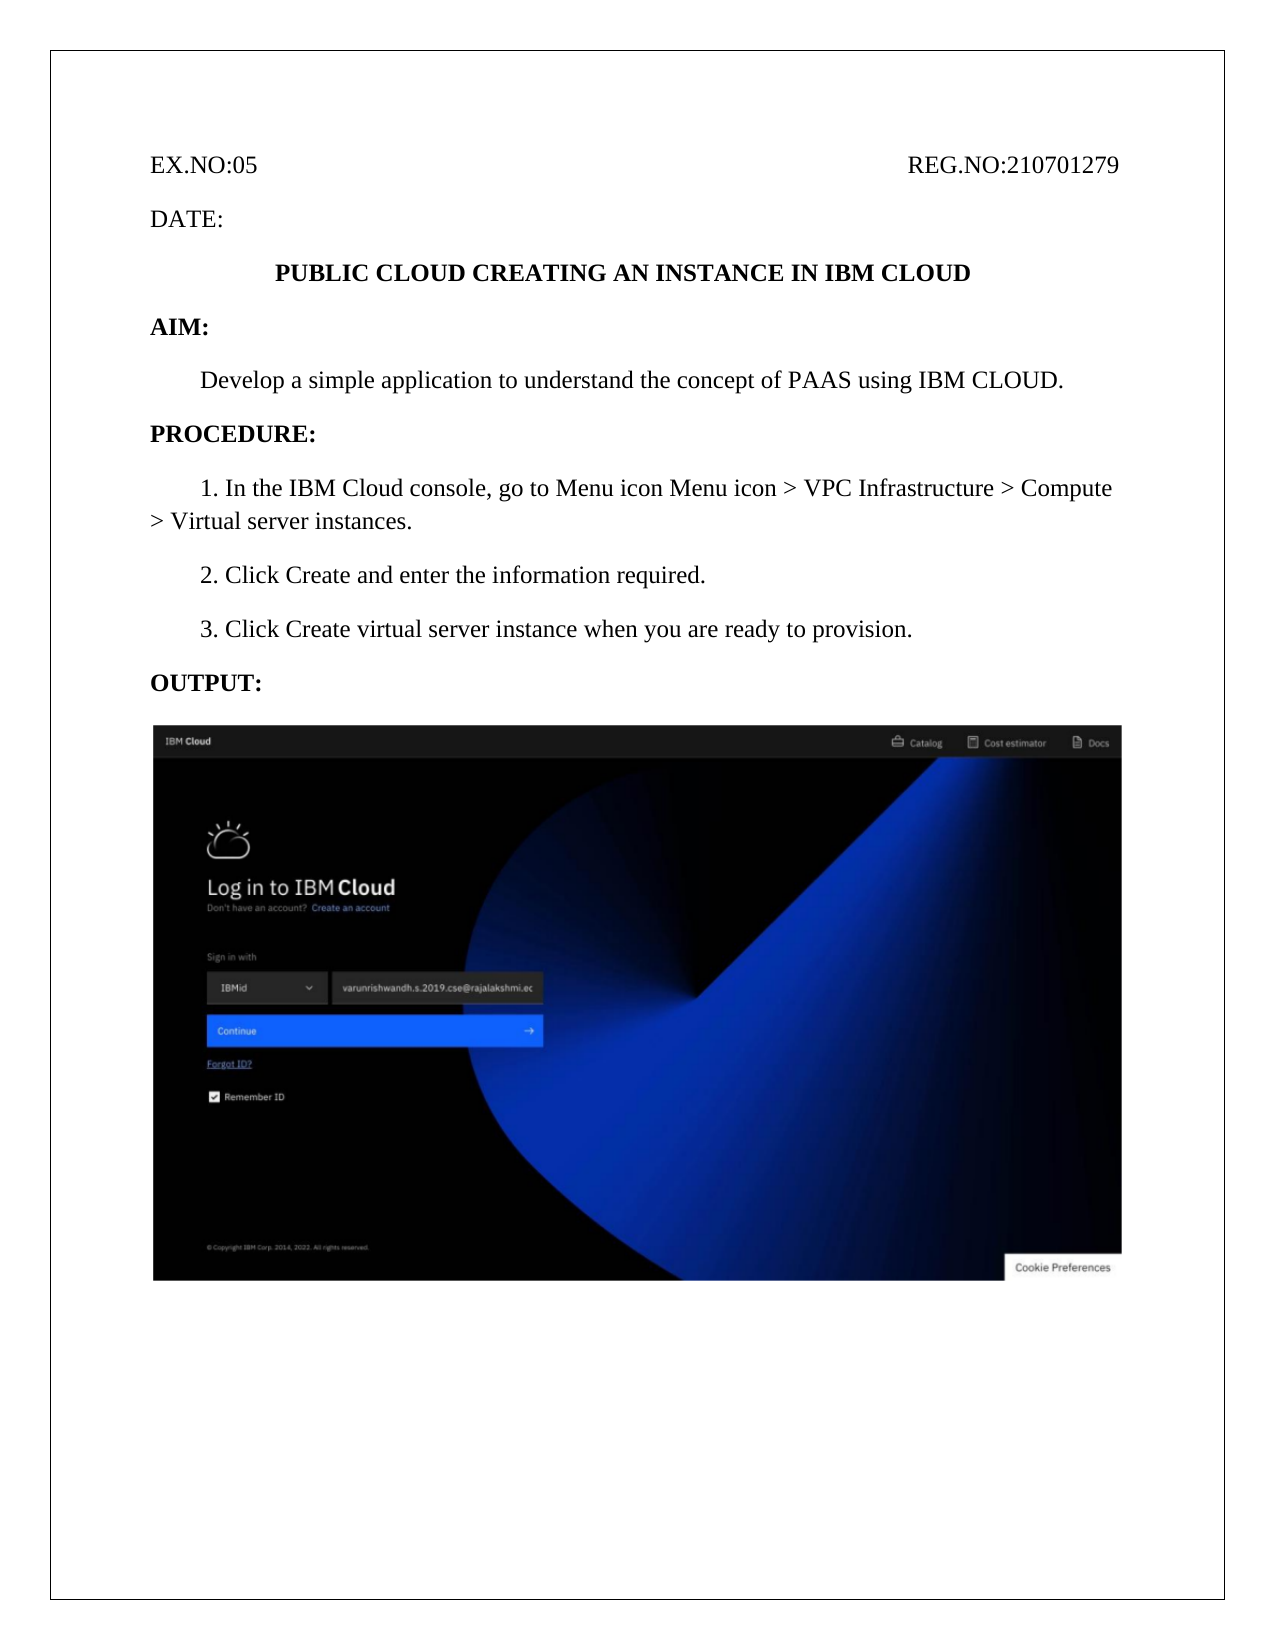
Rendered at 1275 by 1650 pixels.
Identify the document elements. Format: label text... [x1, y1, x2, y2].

text AIM: [150, 312, 1125, 340]
text 1. In the IBM Cloud console, go to Menu icon Menu icon > VPC Infrastructure > Compute > Virtual server instances. [150, 473, 1125, 535]
text 3. Click Create virtual server instance when you are ready to provision. [150, 614, 1125, 643]
text EX.NO:05 REG.NO:210701279 [150, 150, 1125, 179]
picture [150, 721, 1125, 1285]
text OUTPUT: [150, 668, 1125, 696]
text DATE: [150, 204, 1125, 233]
text Develop a simple application to understand the concept of PAAS using IBM CLOUD. [150, 365, 1125, 394]
text 2. Click Create and enter the information required. [150, 560, 1125, 589]
text PUBLIC CLOUD CREATING AN INSTANCE IN IBM CLOUD [150, 258, 1125, 286]
text PROCEDURE: [150, 419, 1125, 448]
